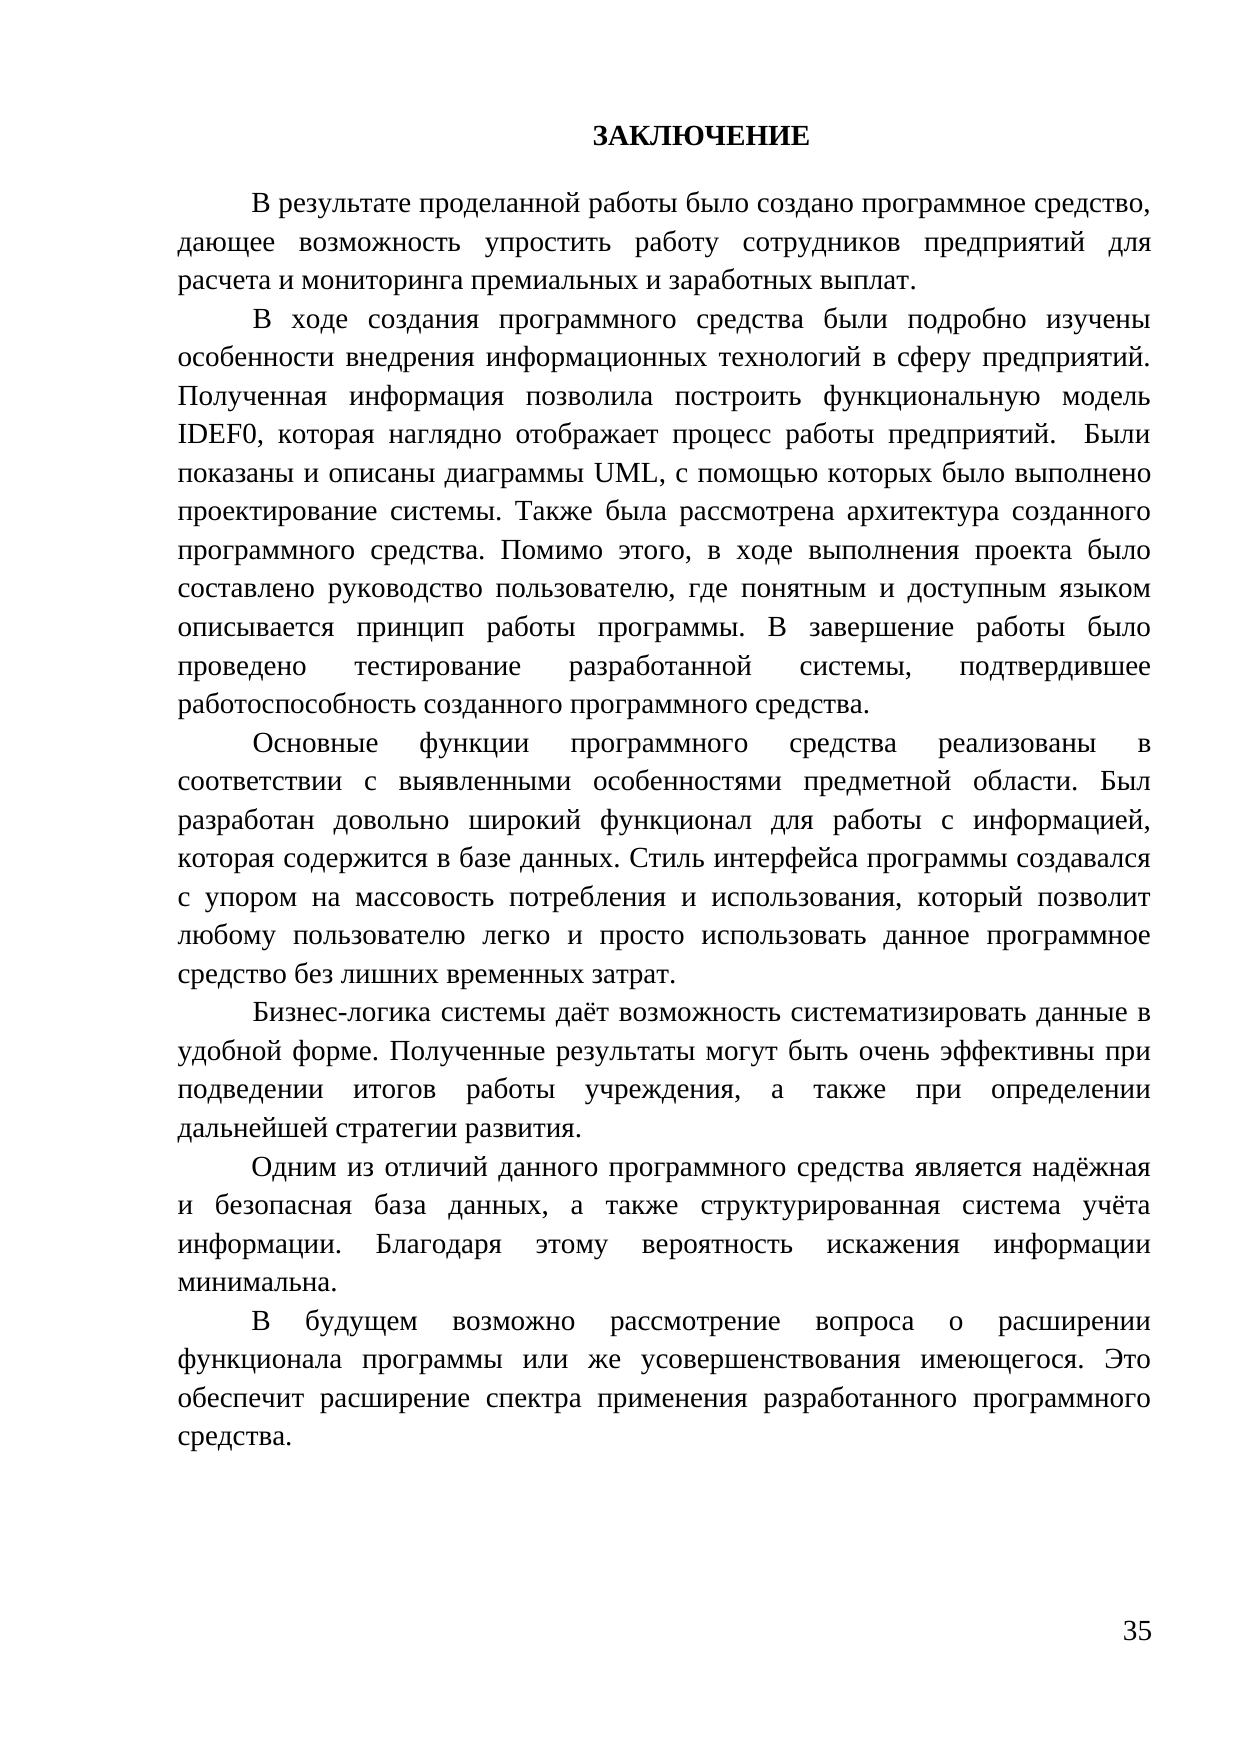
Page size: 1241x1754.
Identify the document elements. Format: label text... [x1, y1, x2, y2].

text В будущем возможно рассмотрение вопроса о расширении функционала программы или же усовершенствования имеющегося. Это обеспечит расширение спектра применения разработанного программного средства. [177, 1303, 1152, 1452]
text В результате проделанной работы было создано программное средство, дающее возможность упростить работу сотрудников предприятий для расчета и мониторинга премиальных и заработных выплат. [177, 185, 1152, 296]
text Основные функции программного средства реализованы в соответствии с выявленными особенностями предметной области. Был разработан довольно широкий функционал для работы с информацией, которая содержится в базе данных. Стиль интерфейса программы создавался с упором на массовость потребления и использования, который позволит любому пользователю легко и просто использовать данное программное средство без лишних временных затрат. [177, 725, 1152, 989]
text Одним из отличий данного программного средства является надёжная и безопасная база данных, а также структурированная система учёта информации. Благодаря этому вероятность искажения информации минимальна. [177, 1149, 1152, 1298]
text Бизнес-логика системы даёт возможность систематизировать данные в удобной форме. Полученные результаты могут быть очень эффективны при подведении итогов работы учреждения, а также при определении дальнейшей стратегии развития. [177, 994, 1152, 1144]
text В ходе создания программного средства были подробно изучены особенности внедрения информационных технологий в сферу предприятий. Полученная информация позволила построить функциональную модель IDEF0, которая наглядно отображает процесс работы предприятий. Были показаны и описаны диаграммы UML, с помощью которых было выполнено проектирование системы. Также была рассмотрена архитектура созданного программного средства. Помимо этого, в ходе выполнения проекта было составлено руководство пользователю, где понятным и доступным языком описывается принцип работы программы. В завершение работы было проведено тестирование разработанной системы, подтвердившее работоспособность созданного программного средства. [177, 301, 1152, 720]
text ЗАКЛЮЧЕНИЕ [177, 118, 1152, 152]
